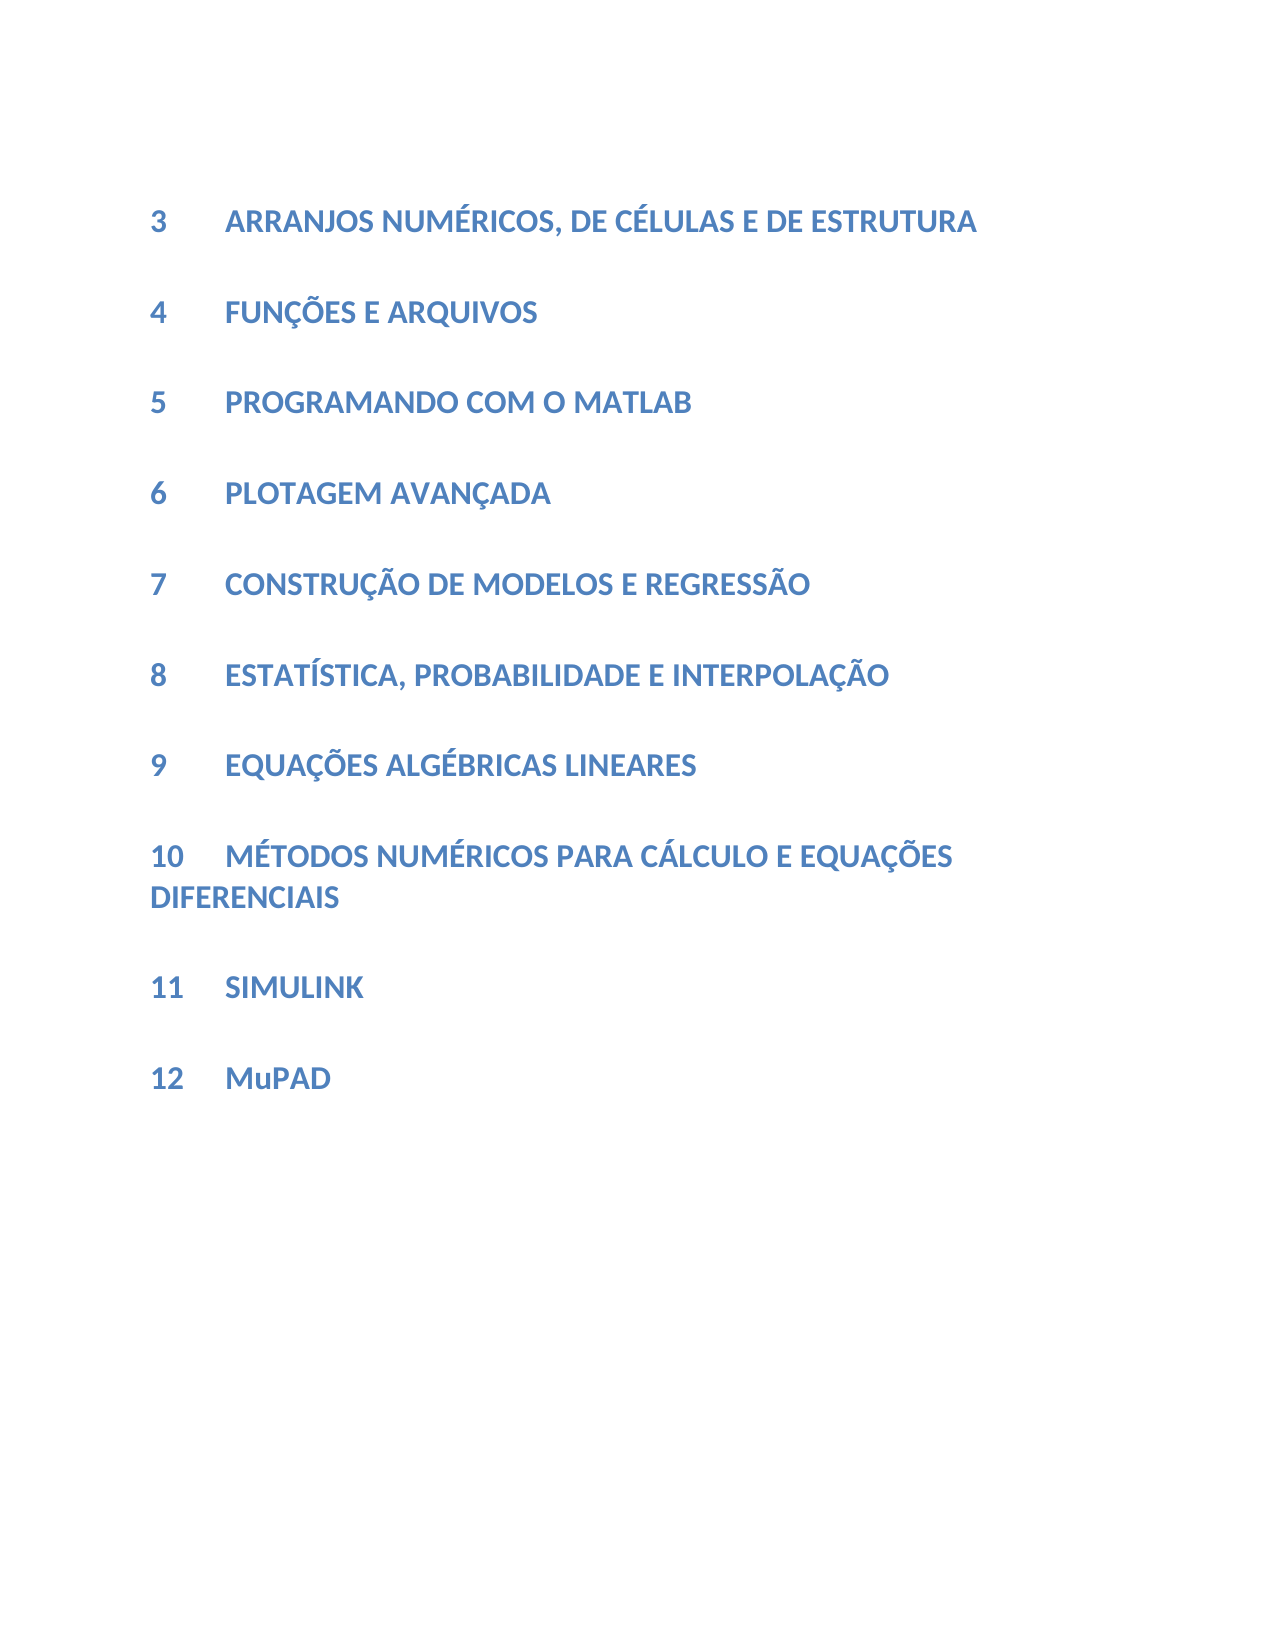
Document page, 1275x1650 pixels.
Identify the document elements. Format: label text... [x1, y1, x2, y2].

subtitle 4 FUNÇÕES E ARQUIVOS [150, 291, 1125, 331]
subtitle 7 CONSTRUÇÃO DE MODELOS E REGRESSÃO [150, 563, 1125, 604]
subtitle 10 MÉTODOS NUMÉRICOS PARA CÁLCULO E EQUAÇÕES DIFERENCIAIS [150, 835, 1125, 917]
subtitle 5 PROGRAMANDO COM O MATLAB [150, 381, 1125, 422]
subtitle 12 MuPAD [150, 1057, 1125, 1098]
subtitle 11 SIMULINK [150, 967, 1125, 1007]
subtitle 3 ARRANJOS NUMÉRICOS, DE CÉLULAS E DE ESTRUTURA [150, 200, 1125, 241]
subtitle 9 EQUAÇÕES ALGÉBRICAS LINEARES [150, 744, 1125, 785]
subtitle 8 ESTATÍSTICA, PROBABILIDADE E INTERPOLAÇÃO [150, 654, 1125, 694]
subtitle 6 PLOTAGEM AVANÇADA [150, 472, 1125, 513]
